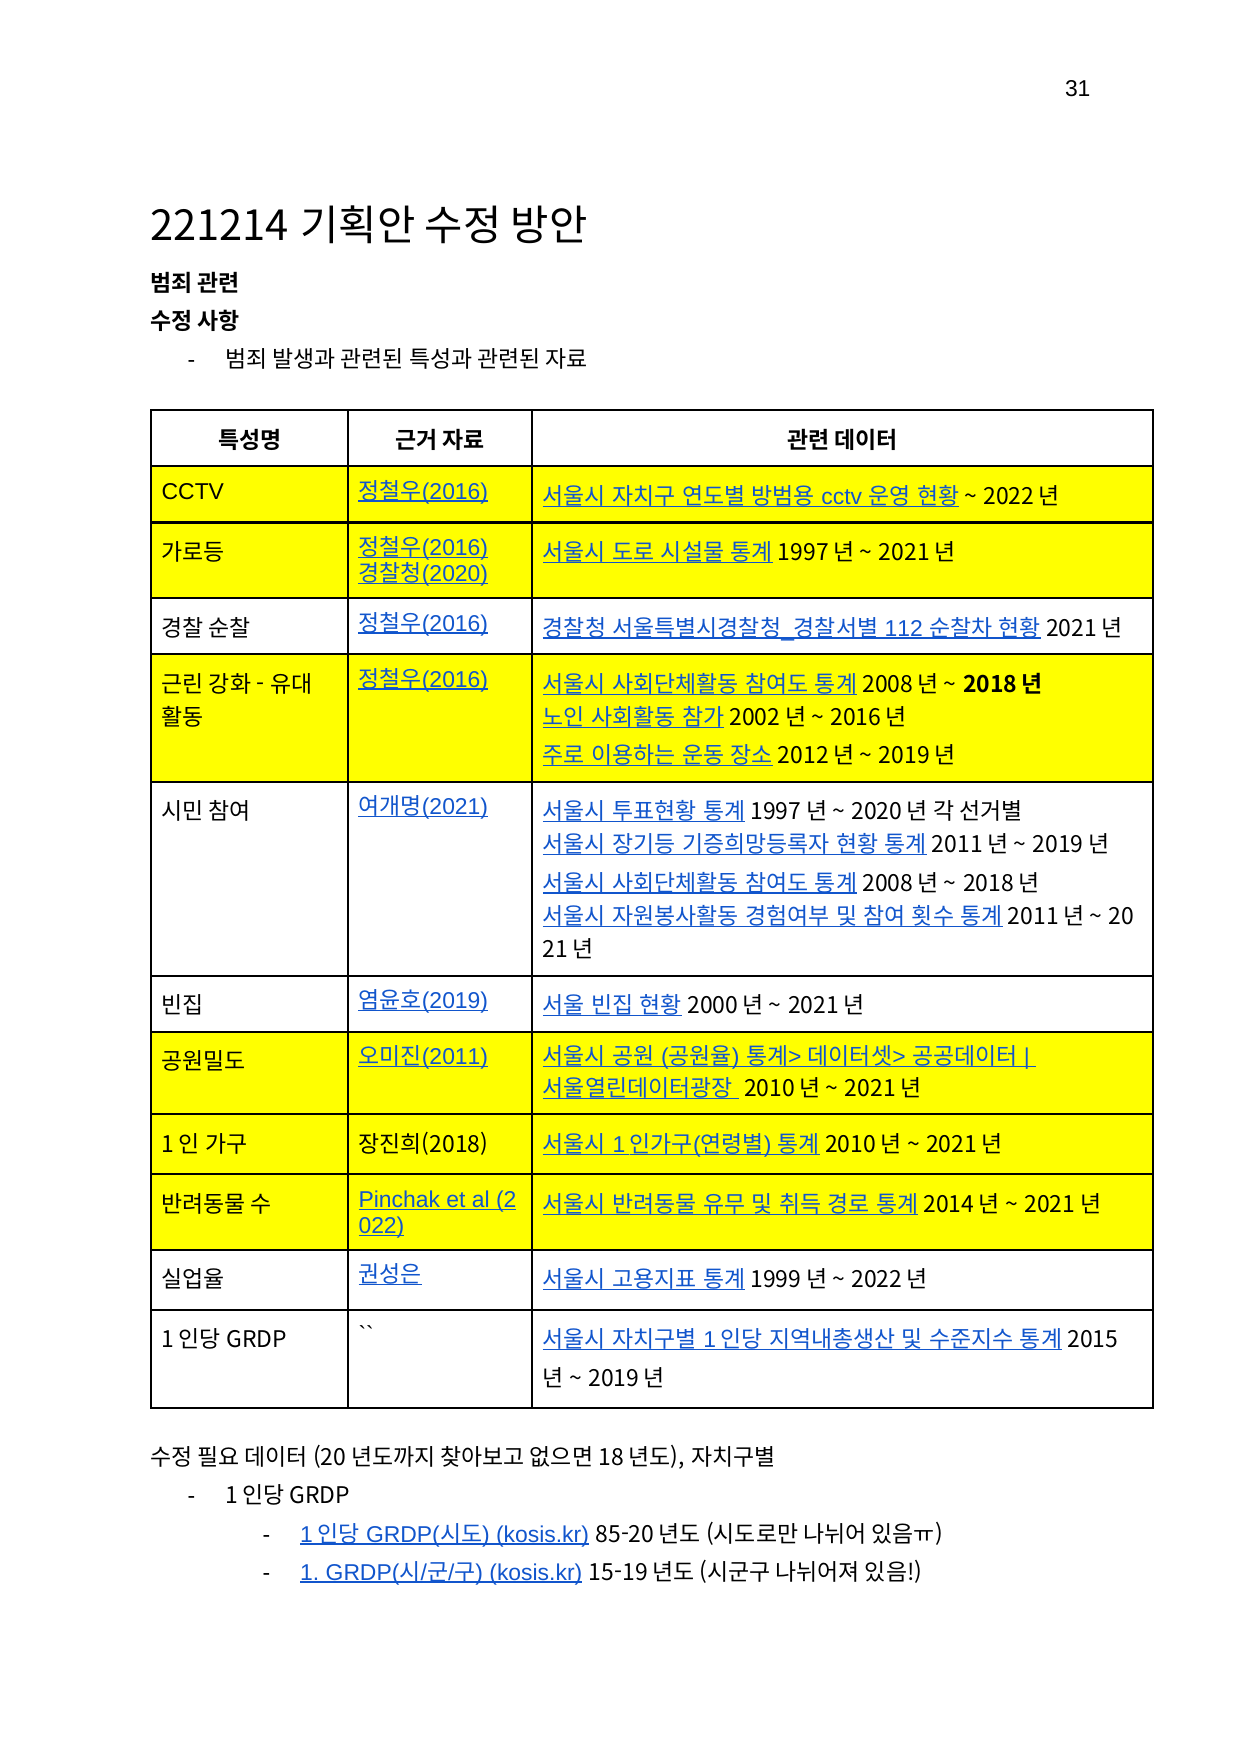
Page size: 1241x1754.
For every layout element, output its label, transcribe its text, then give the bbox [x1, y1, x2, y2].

table_cell 서울시 사회단체활동 참여도 통계 2008년 ~ 2018년 노인 사회활동 참가 2002년 ~ 2016년 주로 이용하는 운동 장소 2012년 ~ 2019년 [533, 655, 1152, 781]
text 범죄 관련 [150, 264, 1090, 298]
list 1인당 GRDP(시도) (kosis.kr) 85-20년도 (시도로만 나뉘어 있음ㅠ) [262, 1516, 1090, 1549]
list 범죄 발생과 관련된 특성과 관련된 자료 [187, 341, 1090, 374]
table_cell 장진희(2018) [349, 1115, 531, 1173]
table_cell 서울 빈집 현황 2000년 ~ 2021년 [533, 977, 1152, 1031]
table_cell 가로등 [152, 524, 347, 597]
table_cell 1인 가구 [152, 1115, 347, 1173]
text 수정 필요 데이터 (20년도까지 찾아보고 없으면 18년도), 자치구별 [150, 1439, 1090, 1472]
table_cell 서울시 고용지표 통계 1999년 ~ 2022년 [533, 1251, 1152, 1309]
table_cell 오미진(2011) [349, 1033, 531, 1113]
table_cell 1인당 GRDP [152, 1311, 347, 1407]
table_cell 경찰 순찰 [152, 599, 347, 653]
table_header 특성명 [152, 411, 347, 465]
table_cell 서울시 투표현황 통계 1997년 ~ 2020년 각 선거별 서울시 장기등 기증희망등록자 현황 통계 2011년 ~ 2019년 서울시 사회단체활동 참여도 통계 2008년 ~ 2018년 서울시 자원봉사활동 경험여부 및 참여 횟수 통계 2011년 ~ 2021년 [533, 783, 1152, 974]
table_cell 서울시 자치구 연도별 방범용 cctv 운영 현황 ~ 2022년 [533, 467, 1152, 521]
table_header 근거 자료 [349, 411, 531, 465]
table_cell `` [349, 1311, 531, 1407]
table_cell 공원밀도 [152, 1033, 347, 1113]
table_cell 근린 강화 - 유대 활동 [152, 655, 347, 781]
table_cell 염윤호(2019) [349, 977, 531, 1031]
table_cell 시민 참여 [152, 783, 347, 974]
table_cell 경찰청 서울특별시경찰청_경찰서별 112 순찰차 현황 2021년 [533, 599, 1152, 653]
list 1인당 GRDP [187, 1477, 1090, 1511]
table_cell 빈집 [152, 977, 347, 1031]
table_cell 정철우(2016) 경찰청(2020) [349, 524, 531, 597]
text 수정 사항 [150, 303, 1090, 336]
table_cell Pinchak et al (2022) [349, 1175, 531, 1249]
table_cell 정철우(2016) [349, 655, 531, 781]
table_cell 실업율 [152, 1251, 347, 1309]
list 1. GRDP(시/군/구) (kosis.kr) 15-19년도 (시군구 나뉘어져 있음!) [262, 1554, 1090, 1587]
table_cell 정철우(2016) [349, 599, 531, 653]
table_cell 정철우(2016) [349, 467, 531, 521]
table_header 관련 데이터 [533, 411, 1152, 465]
table_cell 서울시 공원 (공원율) 통계> 데이터셋> 공공데이터 | 서울열린데이터광장 2010년 ~ 2021년 [533, 1033, 1152, 1113]
table_cell 서울시 1인가구(연령별) 통계 2010년 ~ 2021년 [533, 1115, 1152, 1173]
table_cell 서울시 반려동물 유무 및 취득 경로 통계 2014년 ~ 2021년 [533, 1175, 1152, 1249]
table_cell CCTV [152, 467, 347, 521]
table_cell 서울시 자치구별 1인당 지역내총생산 및 수준지수 통계 2015년 ~ 2019년 [533, 1311, 1152, 1407]
table_cell 여개명(2021) [349, 783, 531, 974]
subtitle 221214 기획안 수정 방안 [150, 192, 1090, 252]
table_cell 반려동물 수 [152, 1175, 347, 1249]
table_cell 서울시 도로 시설물 통계 1997년 ~ 2021년 [533, 524, 1152, 597]
table_cell 권성은 [349, 1251, 531, 1309]
